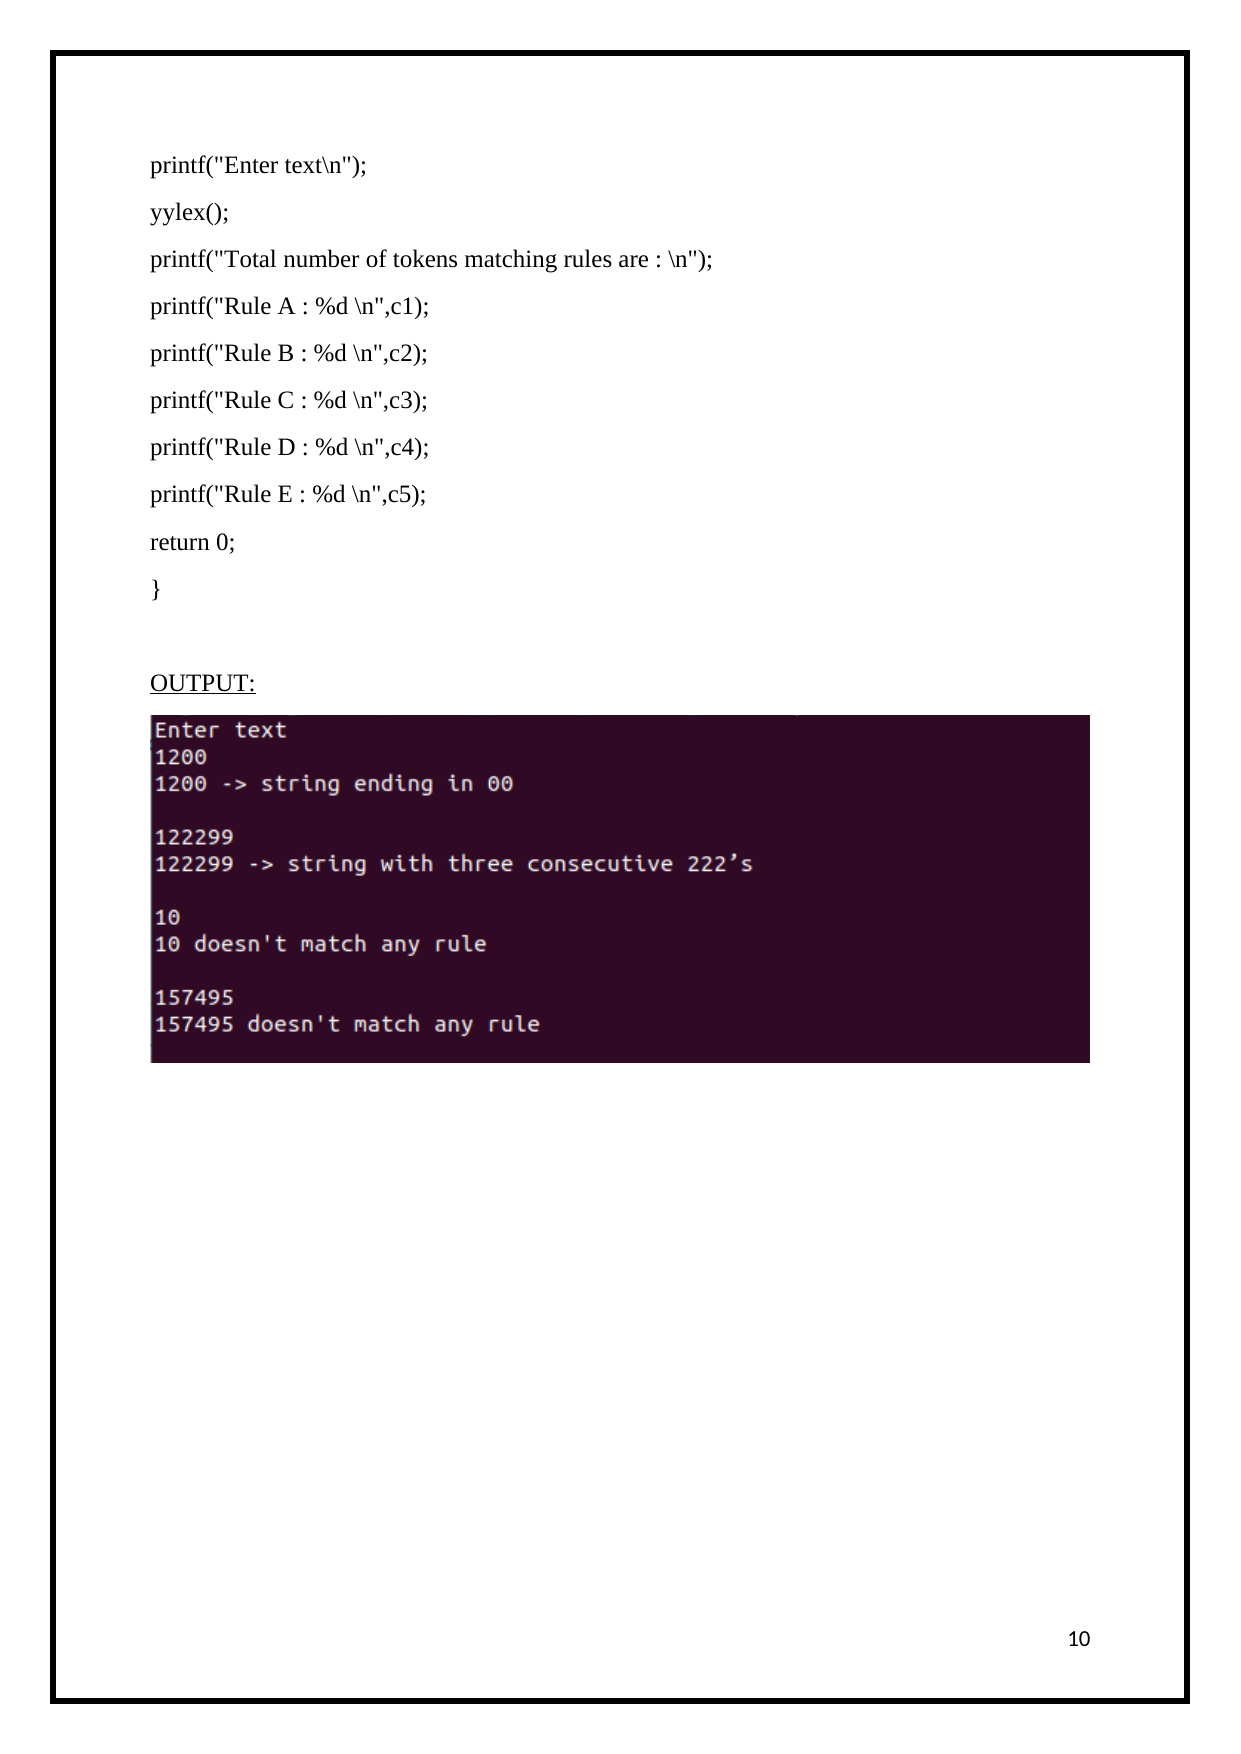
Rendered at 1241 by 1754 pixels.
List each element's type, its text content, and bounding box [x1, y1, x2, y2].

picture [150, 715, 1090, 1063]
text printf("Rule C : %d \n",c3); [150, 385, 1090, 414]
text printf("Rule E : %d \n",c5); [150, 479, 1090, 508]
text printf("Rule D : %d \n",c4); [150, 432, 1090, 461]
text yylex(); [150, 197, 1090, 226]
text return 0; [150, 527, 1090, 555]
text printf("Rule B : %d \n",c2); [150, 338, 1090, 367]
text printf("Total number of tokens matching rules are : \n"); [150, 244, 1090, 273]
text printf("Enter text\n"); [150, 150, 1090, 179]
text OUTPUT: [150, 668, 1090, 697]
text } [150, 574, 1090, 602]
text printf("Rule A : %d \n",c1); [150, 291, 1090, 320]
